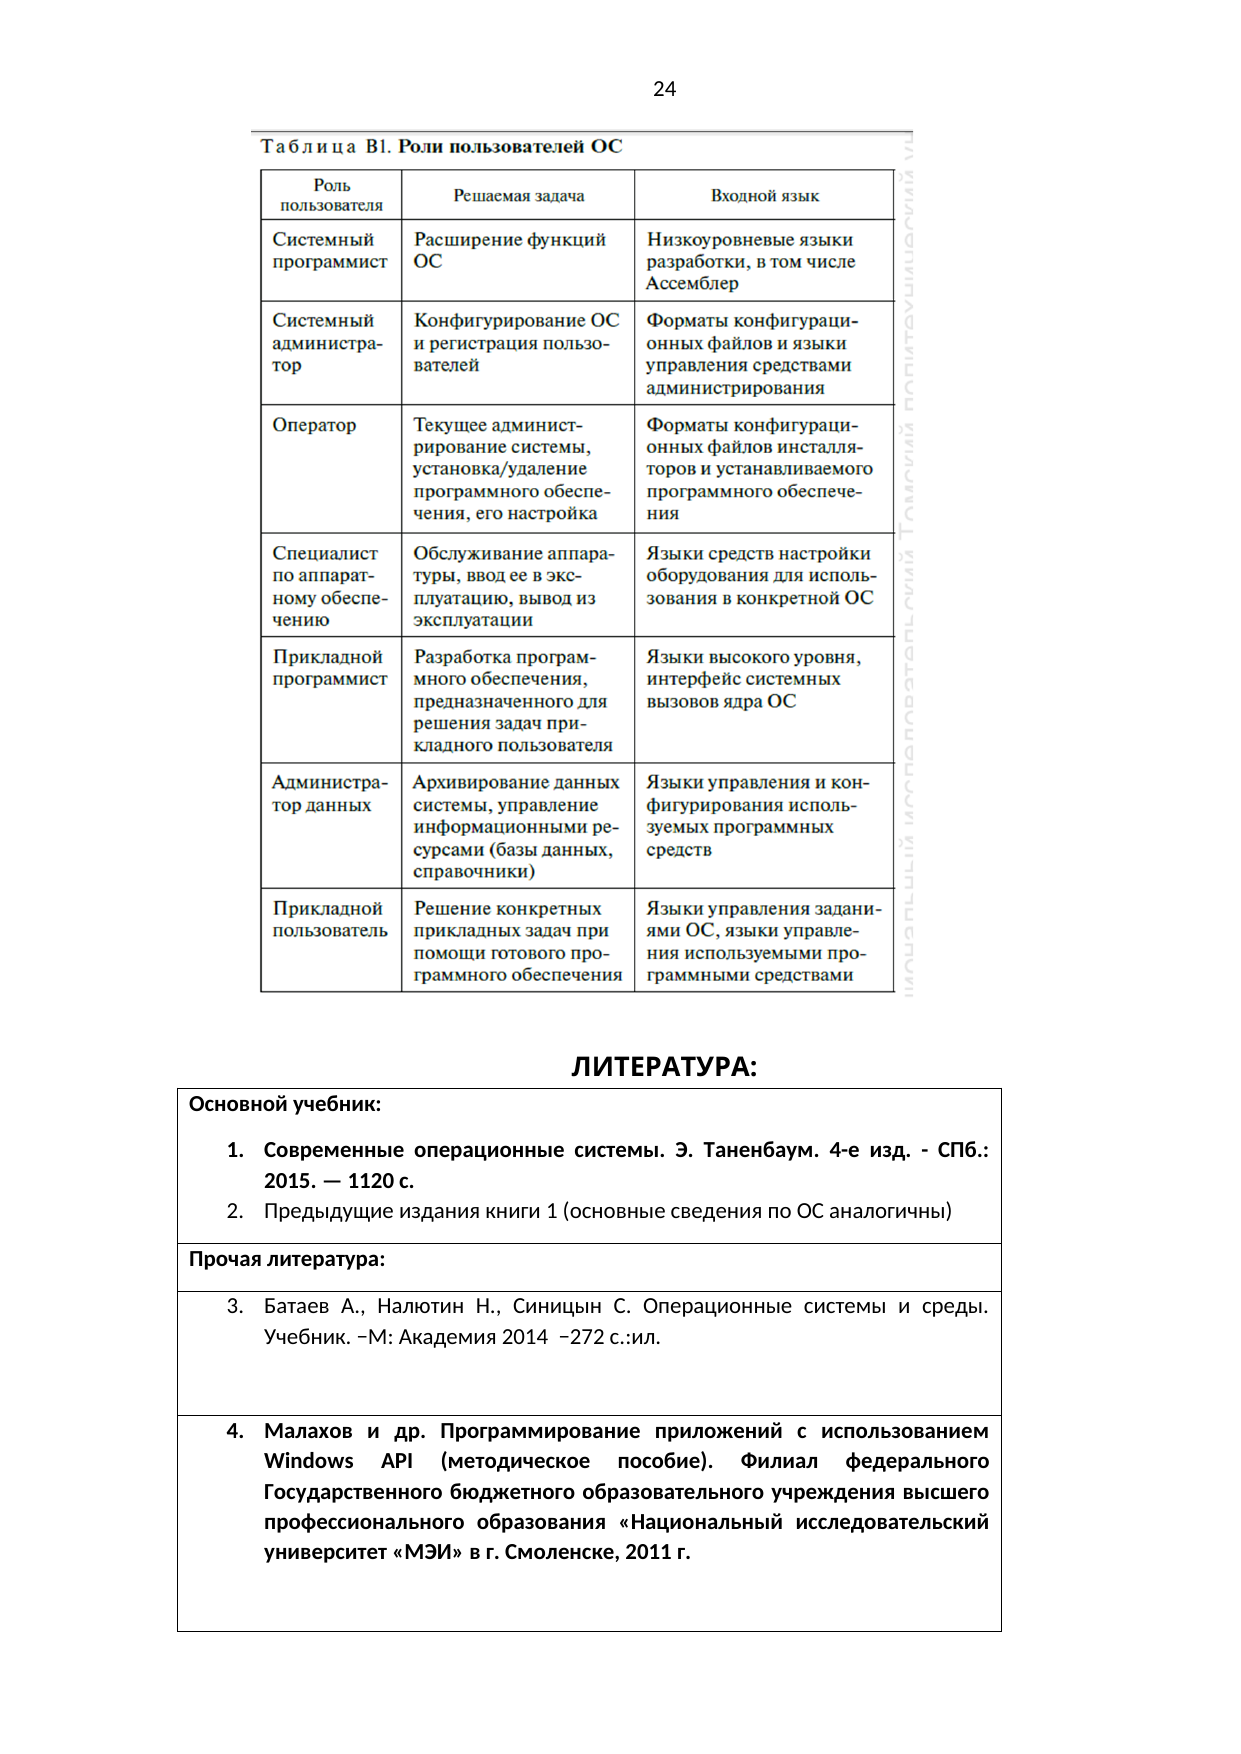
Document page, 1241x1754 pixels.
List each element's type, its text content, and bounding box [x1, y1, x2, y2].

table_cell Батаев А., Налютин Н., Синицын С. Операционные системы и среды. Учебник. −М: Академия 2014 −272 с.:ил. [178, 1292, 1001, 1415]
table_cell Малахов и др. Программирование приложений с использованием Windows API (методическое пособие). Филиал федерального Государственного бюджетного образовательного учреждения высшего профессионального образования «Национальный исследовательский университет «МЭИ» в г. Смоленске, 2011 г. [178, 1416, 1001, 1631]
table_cell Прочая литература: [178, 1244, 1001, 1291]
table_header Основной учебник: Современные операционные системы. Э. Таненбаум. 4-е изд. - СПб.: 2015. — 1120 с. Предыдущие издания книги 1 (основные сведения по ОС аналогичны) [178, 1089, 1001, 1243]
subtitle ЛИТЕРАТУРА: [177, 1048, 1152, 1085]
picture [251, 129, 914, 1001]
